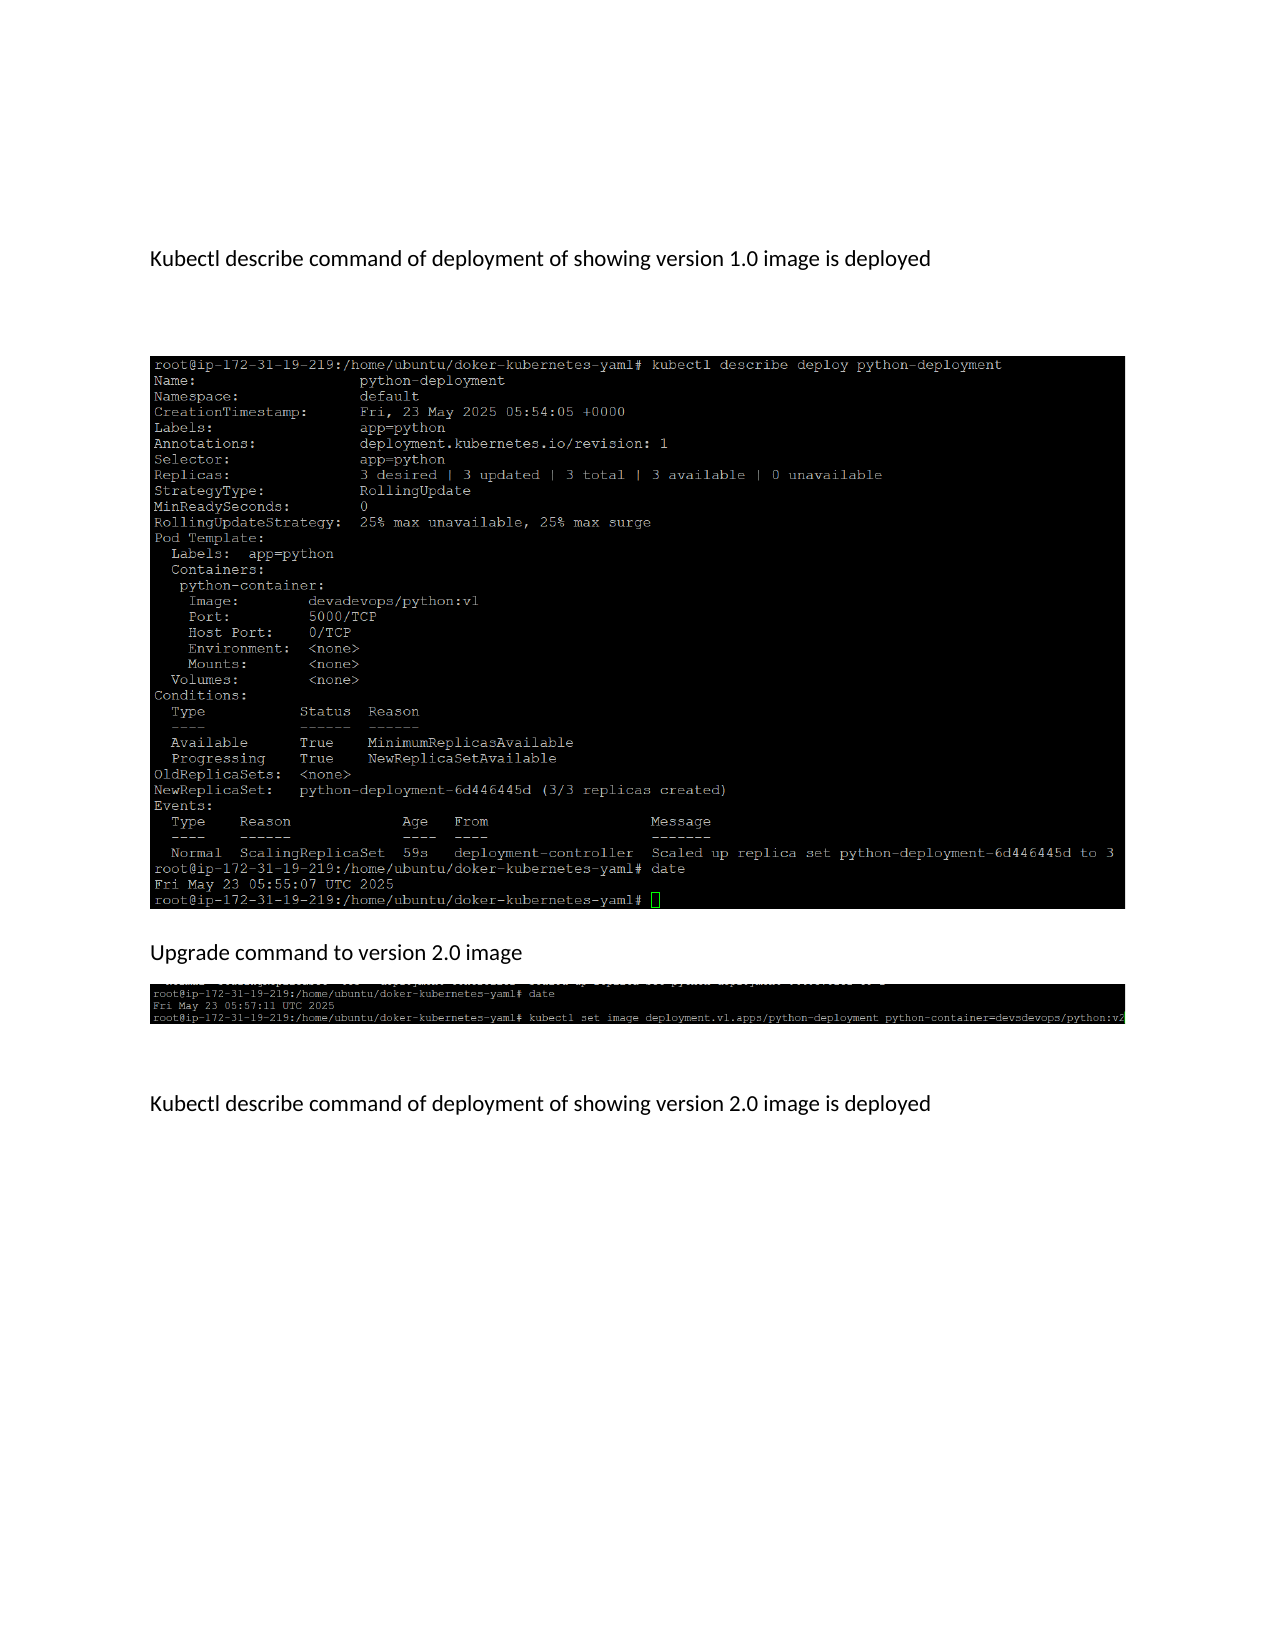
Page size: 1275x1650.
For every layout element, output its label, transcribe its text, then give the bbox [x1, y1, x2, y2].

picture [150, 356, 1125, 909]
text Kubectl describe command of deployment of showing version 1.0 image is deployed [150, 244, 1125, 272]
text Kubectl describe command of deployment of showing version 2.0 image is deployed [150, 1089, 1125, 1118]
picture [150, 984, 1125, 1024]
text Upgrade command to version 2.0 image [150, 938, 1125, 966]
